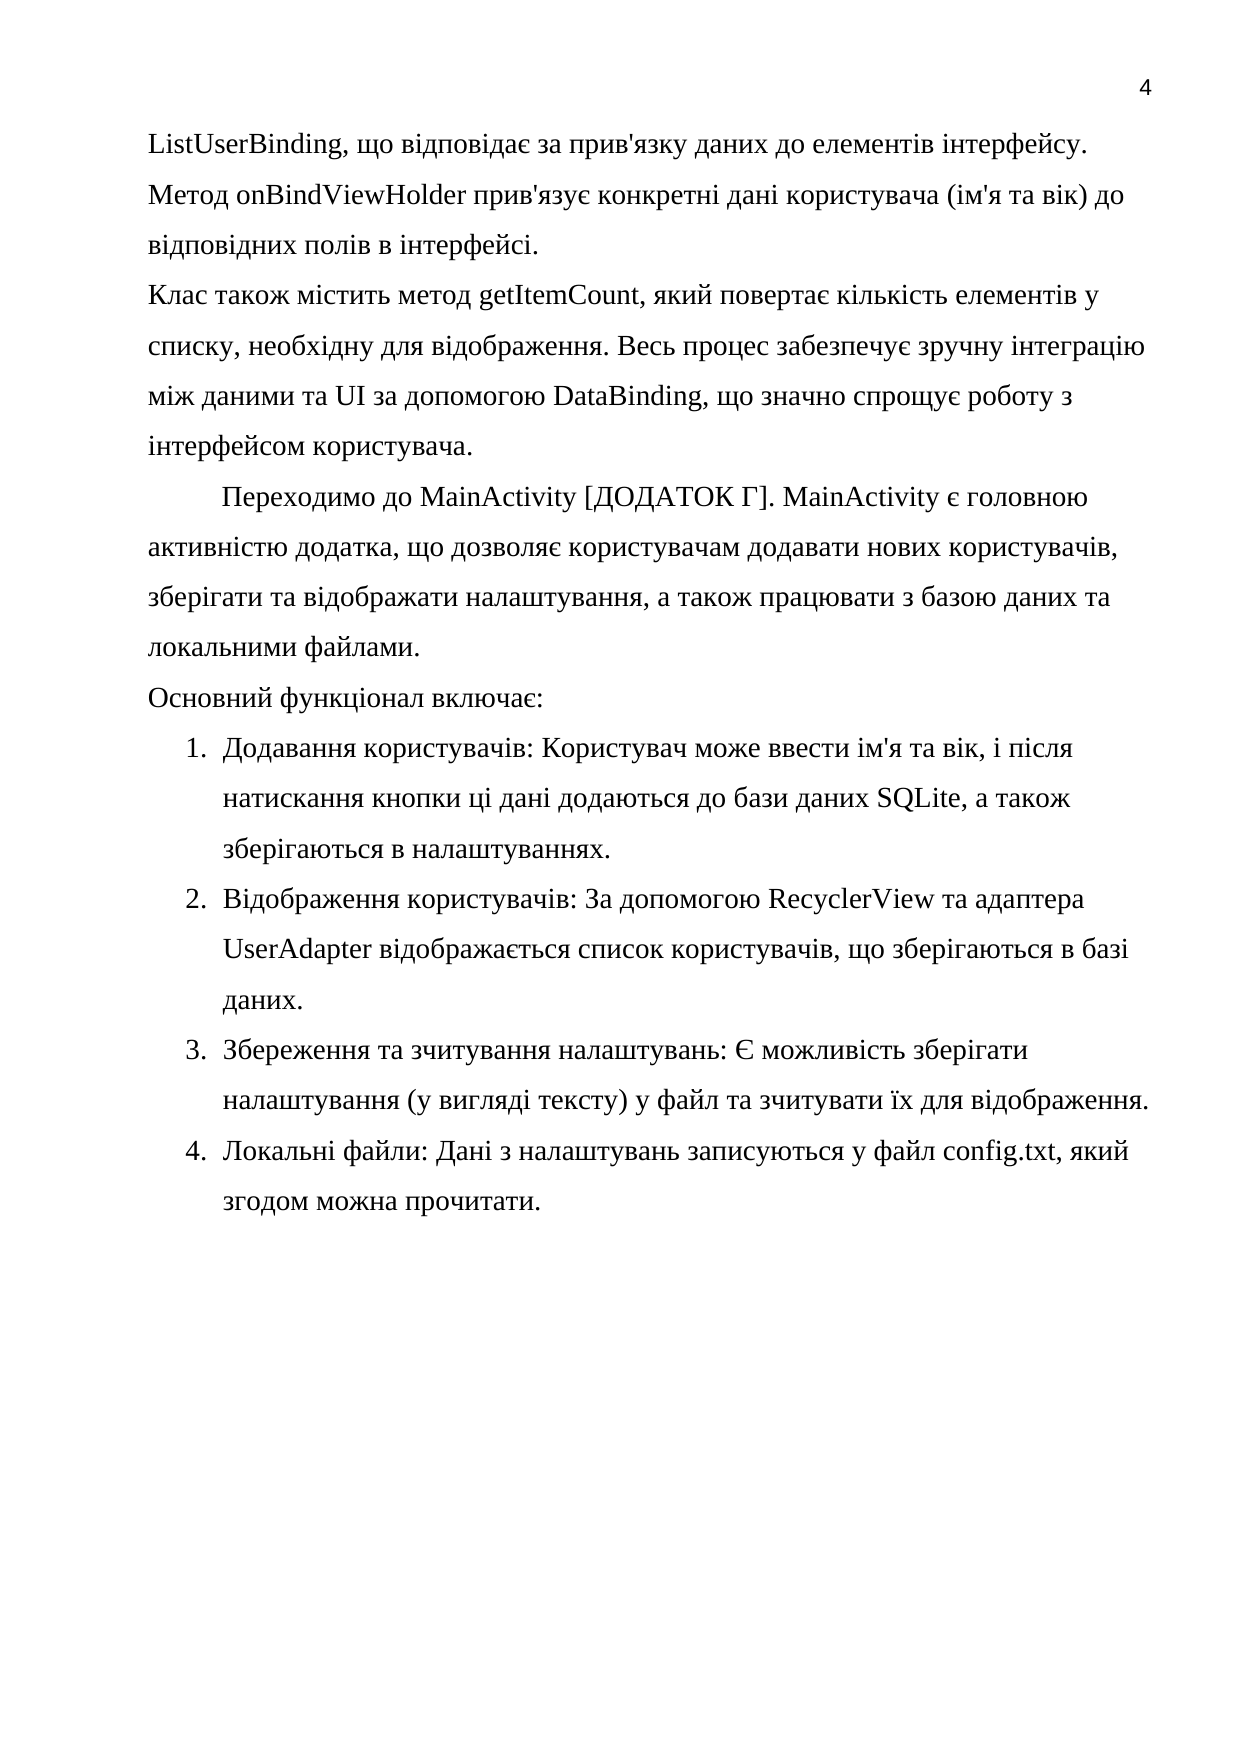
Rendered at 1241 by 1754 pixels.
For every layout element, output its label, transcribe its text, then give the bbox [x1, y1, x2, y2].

text Переходимо до MainActivity [ДОДАТОК Г]. MainActivity є головною активністю додатка, що дозволяє користувачам додавати нових користувачів, зберігати та відображати налаштування, а також працювати з базою даних та локальними файлами. [148, 479, 1152, 663]
list Локальні файли: Дані з налаштувань записуються у файл config.txt, який згодом можна прочитати. [185, 1133, 1152, 1217]
list Збереження та зчитування налаштувань: Є можливість зберігати налаштування (у вигляді тексту) у файл та зчитувати їх для відображення. [185, 1032, 1152, 1116]
list Додавання користувачів: Користувач може ввести ім'я та вік, і після натискання кнопки ці дані додаються до бази даних SQLite, а також зберігаються в налаштуваннях. [185, 730, 1152, 864]
list Відображення користувачів: За допомогою RecyclerView та адаптера UserAdapter відображається список користувачів, що зберігаються в базі даних. [185, 881, 1152, 1015]
text Основний функціонал включає: [148, 680, 1152, 713]
text Клас також містить метод getItemCount, який повертає кількість елементів у списку, необхідну для відображення. Весь процес забезпечує зручну інтеграцію між даними та UI за допомогою DataBinding, що значно спрощує роботу з інтерфейсом користувача. [148, 277, 1152, 462]
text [148, 126, 1152, 261]
